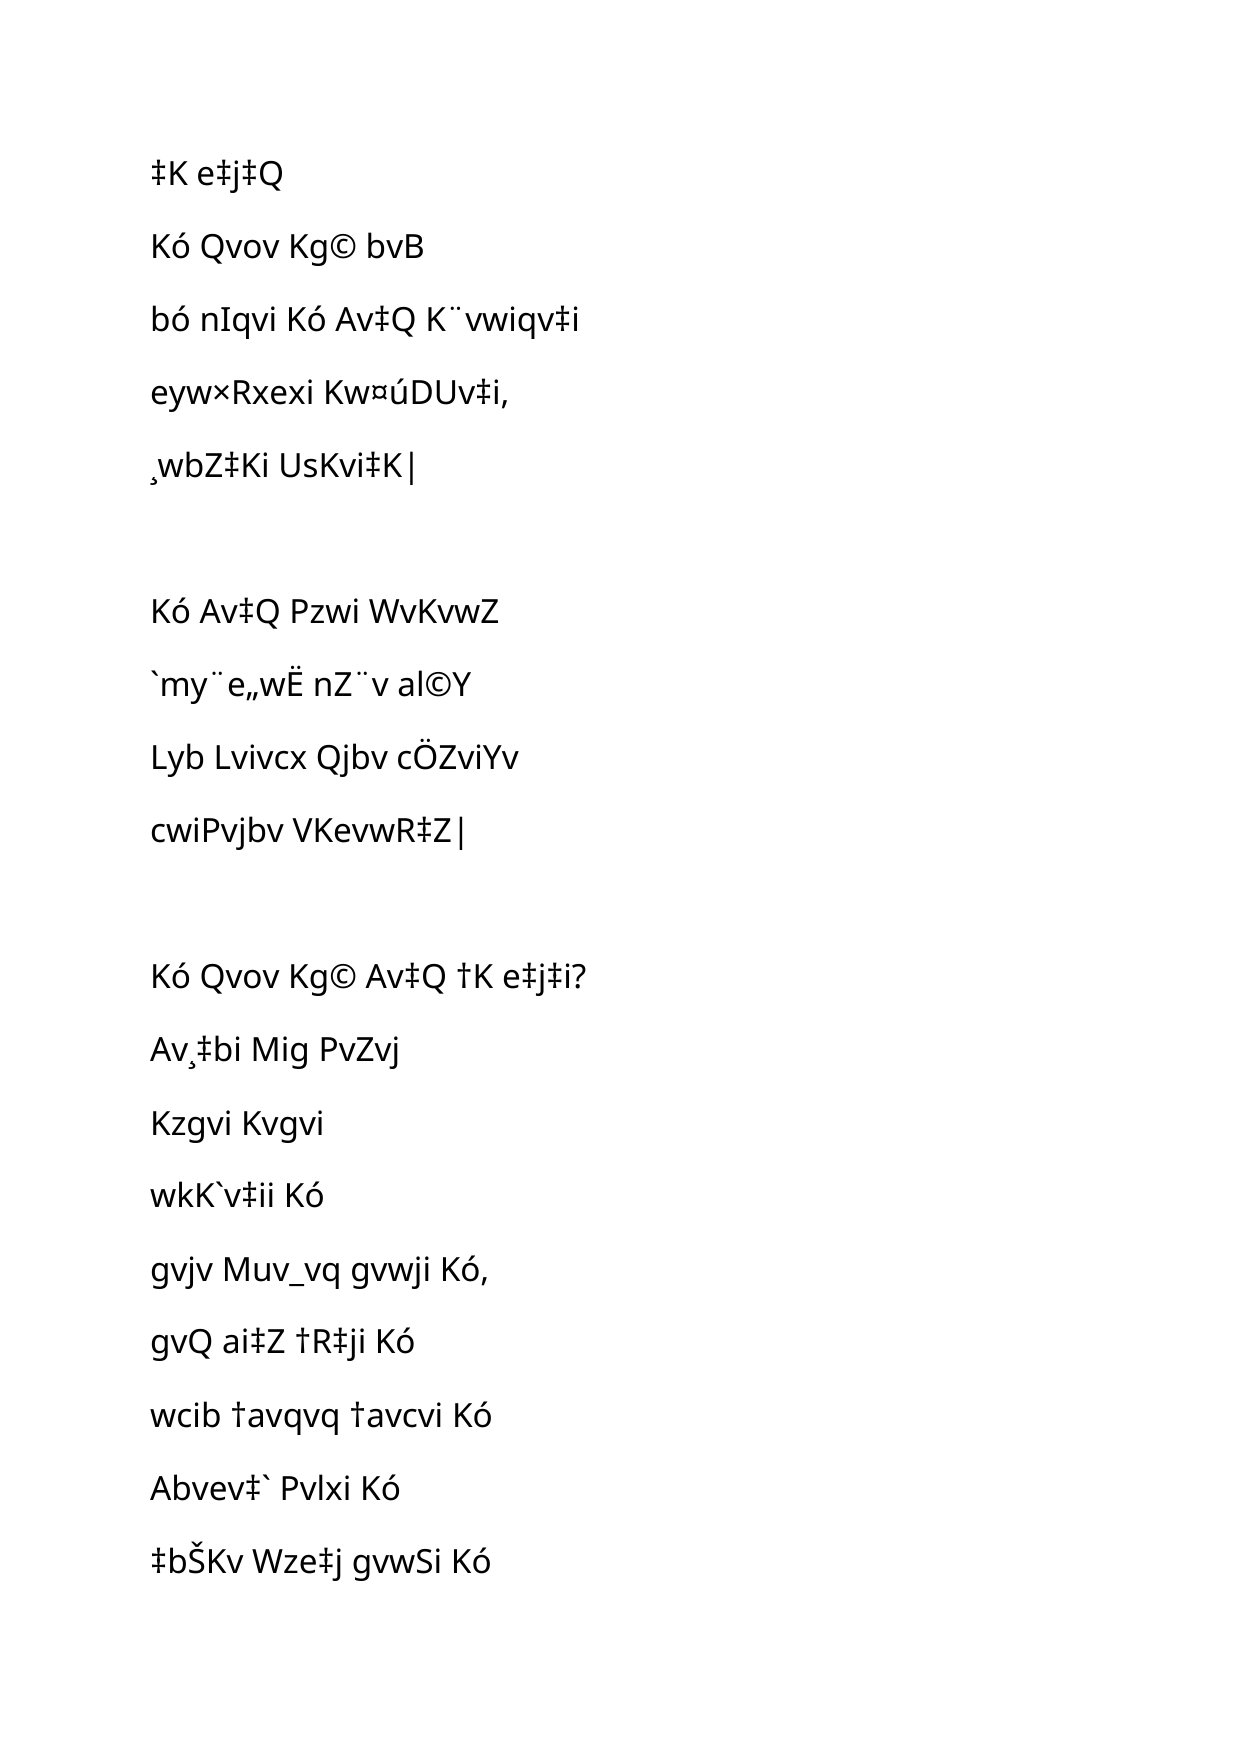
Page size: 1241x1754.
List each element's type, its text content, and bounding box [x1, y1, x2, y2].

text Kó Qvov Kg© Av‡Q †K e‡j‡i? [150, 953, 1090, 999]
text bó nIqvi Kó Av‡Q K¨vwiqv‡i [150, 296, 1090, 341]
text Kzgvi Kvgvi [150, 1099, 1090, 1145]
text ‡K e‡j‡Q [150, 150, 1090, 195]
text Av¸‡bi Mig PvZvj [150, 1026, 1090, 1072]
text ¸wbZ‡Ki UsKvi‡K| [150, 442, 1090, 487]
text ‡bŠKv Wze‡j gvwSi Kó [150, 1537, 1090, 1583]
text wcib †avqvq †avcvi Kó [150, 1391, 1090, 1437]
text Abvev‡` Pvlxi Kó [150, 1464, 1090, 1510]
text gvQ ai‡Z †R‡ji Kó [150, 1318, 1090, 1364]
text `my¨e„wË nZ¨v al©Y [150, 661, 1090, 707]
text Kó Qvov Kg© bvB [150, 223, 1090, 268]
text gvjv Muv_vq gvwji Kó, [150, 1245, 1090, 1291]
text Kó Av‡Q Pzwi WvKvwZ [150, 588, 1090, 633]
text cwiPvjbv VKevwR‡Z| [150, 807, 1090, 853]
text Lyb Lvivcx Qjbv cÖZviYv [150, 734, 1090, 779]
text wkK`v‡ii Kó [150, 1172, 1090, 1218]
text eyw×Rxexi Kw¤úDUv‡i, [150, 369, 1090, 414]
